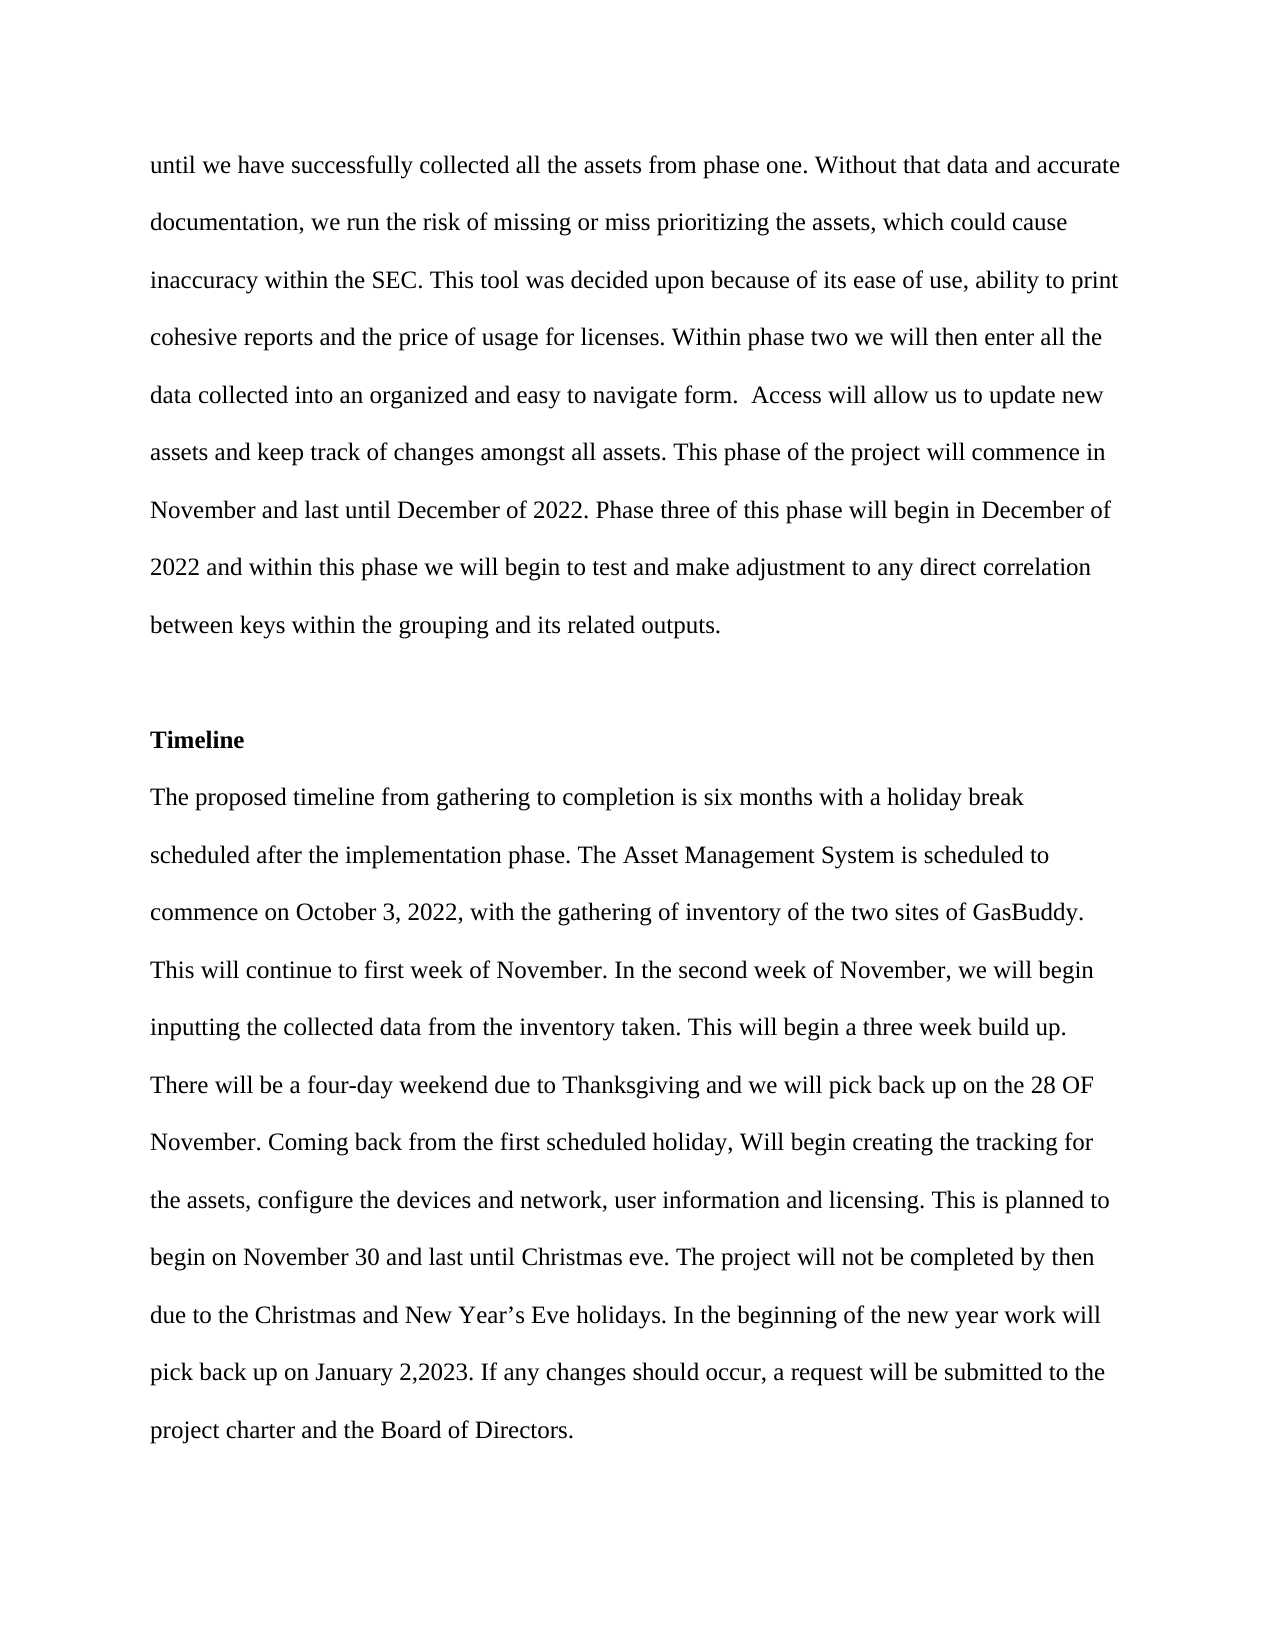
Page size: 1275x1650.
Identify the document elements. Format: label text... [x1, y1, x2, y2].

text Timeline [150, 725, 1125, 754]
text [150, 150, 1125, 639]
text The proposed timeline from gathering to completion is six months with a holiday break scheduled after the implementation phase. The Asset Management System is scheduled to commence on October 3, 2022, with the gathering of inventory of the two sites of GasBuddy. This will continue to first week of November. In the second week of November, we will begin inputting the collected data from the inventory taken. This will begin a three week build up. There will be a four-day weekend due to Thanksgiving and we will pick back up on the 28 OF November. Coming back from the first scheduled holiday, Will begin creating the tracking for the assets, configure the devices and network, user information and licensing. This is planned to begin on November 30 and last until Christmas eve. The project will not be completed by then due to the Christmas and New Year’s Eve holidays. In the beginning of the new year work will pick back up on January 2,2023. If any changes should occur, a request will be submitted to the project charter and the Board of Directors. [150, 782, 1125, 1444]
